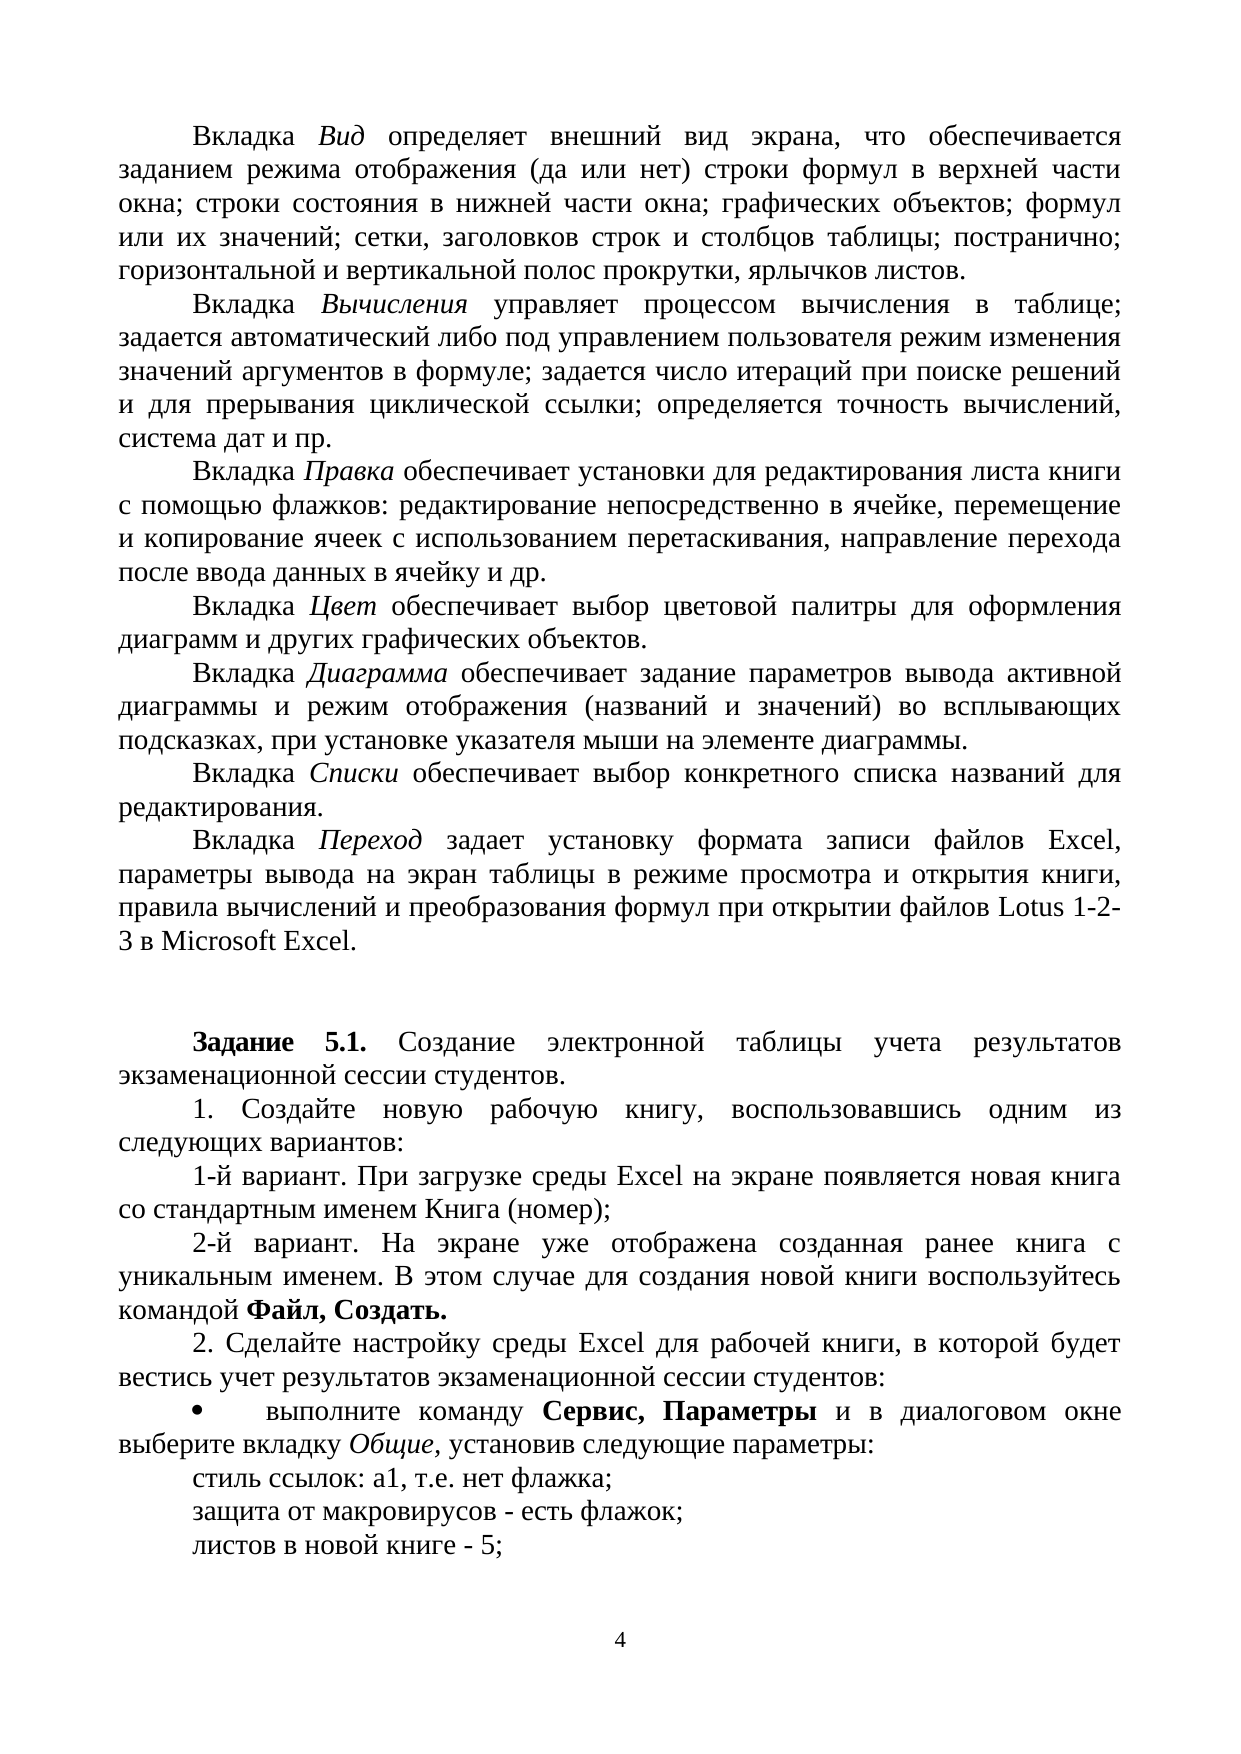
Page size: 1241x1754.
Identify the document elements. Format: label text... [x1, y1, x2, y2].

list выполните команду Сервис, Параметры и в диалоговом окне выберите вкладку Общие, установив следующие параметры: [118, 1393, 1122, 1460]
text 1. Создайте новую рабочую книгу, воспользовавшись одним из следующих вариантов: [118, 1091, 1122, 1158]
text Вкладка Цвет обеспечивает выбор цветовой палитры для оформления диаграмм и других графических объектов. [118, 588, 1122, 655]
text Вкладка Переход задает установку формата записи файлов Excel, параметры вывода на экран таблицы в режиме просмотра и открытия книги, правила вычислений и преобразования формул при открытии файлов Lotus 1-2-3 в Microsoft Excel. [118, 822, 1122, 957]
text защита от макровирусов - есть флажок; [118, 1493, 1122, 1527]
text Вкладка Диаграмма обеспечивает задание параметров вывода активной диаграммы и режим отображения (названий и значений) во всплывающих подсказках, при установке указателя мыши на элементе диаграммы. [118, 655, 1122, 755]
text листов в новой книге - 5; [118, 1527, 1122, 1561]
text Вкладка Вычисления управляет процессом вычисления в таблице; задается автоматический либо под управлением пользователя режим изменения значений аргументов в формуле; задается число итераций при поиске решений и для прерывания циклической ссылки; определяется точность вычислений, система дат и пр. [118, 286, 1122, 453]
text Задание 5.1. Создание электронной таблицы учета результатов экзаменационной сессии студентов. [118, 1024, 1122, 1091]
text Вкладка Списки обеспечивает выбор конкретного списка названий для редактирования. [118, 755, 1122, 822]
text 1-й вариант. При загрузке среды Excel на экране появляется новая книга со стандартным именем Книга (номер); [118, 1158, 1122, 1225]
text 2-й вариант. На экране уже отображена созданная ранее книга с уникальным именем. В этом случае для создания новой книги воспользуйтесь командой Файл, Создать. [118, 1225, 1122, 1326]
text стиль ссылок: а1, т.е. нет флажка; [118, 1460, 1122, 1493]
text Вкладка Правка обеспечивает установки для редактирования листа книги с помощью флажков: редактирование непосредственно в ячейке, перемещение и копирование ячеек с использованием перетаскивания, направление перехода после ввода данных в ячейку и др. [118, 453, 1122, 588]
text 2. Сделайте настройку среды Excel для рабочей книги, в которой будет вестись учет результатов экзаменационной сессии студентов: [118, 1326, 1122, 1393]
text Вкладка Вид определяет внешний вид экрана, что обеспечивается заданием режима отображения (да или нет) строки формул в верхней части окна; строки состояния в нижней части окна; графических объектов; формул или их значений; сетки, заголовков строк и столбцов таблицы; постранично; горизонтальной и вертикальной полос прокрутки, ярлычков листов. [118, 118, 1122, 286]
